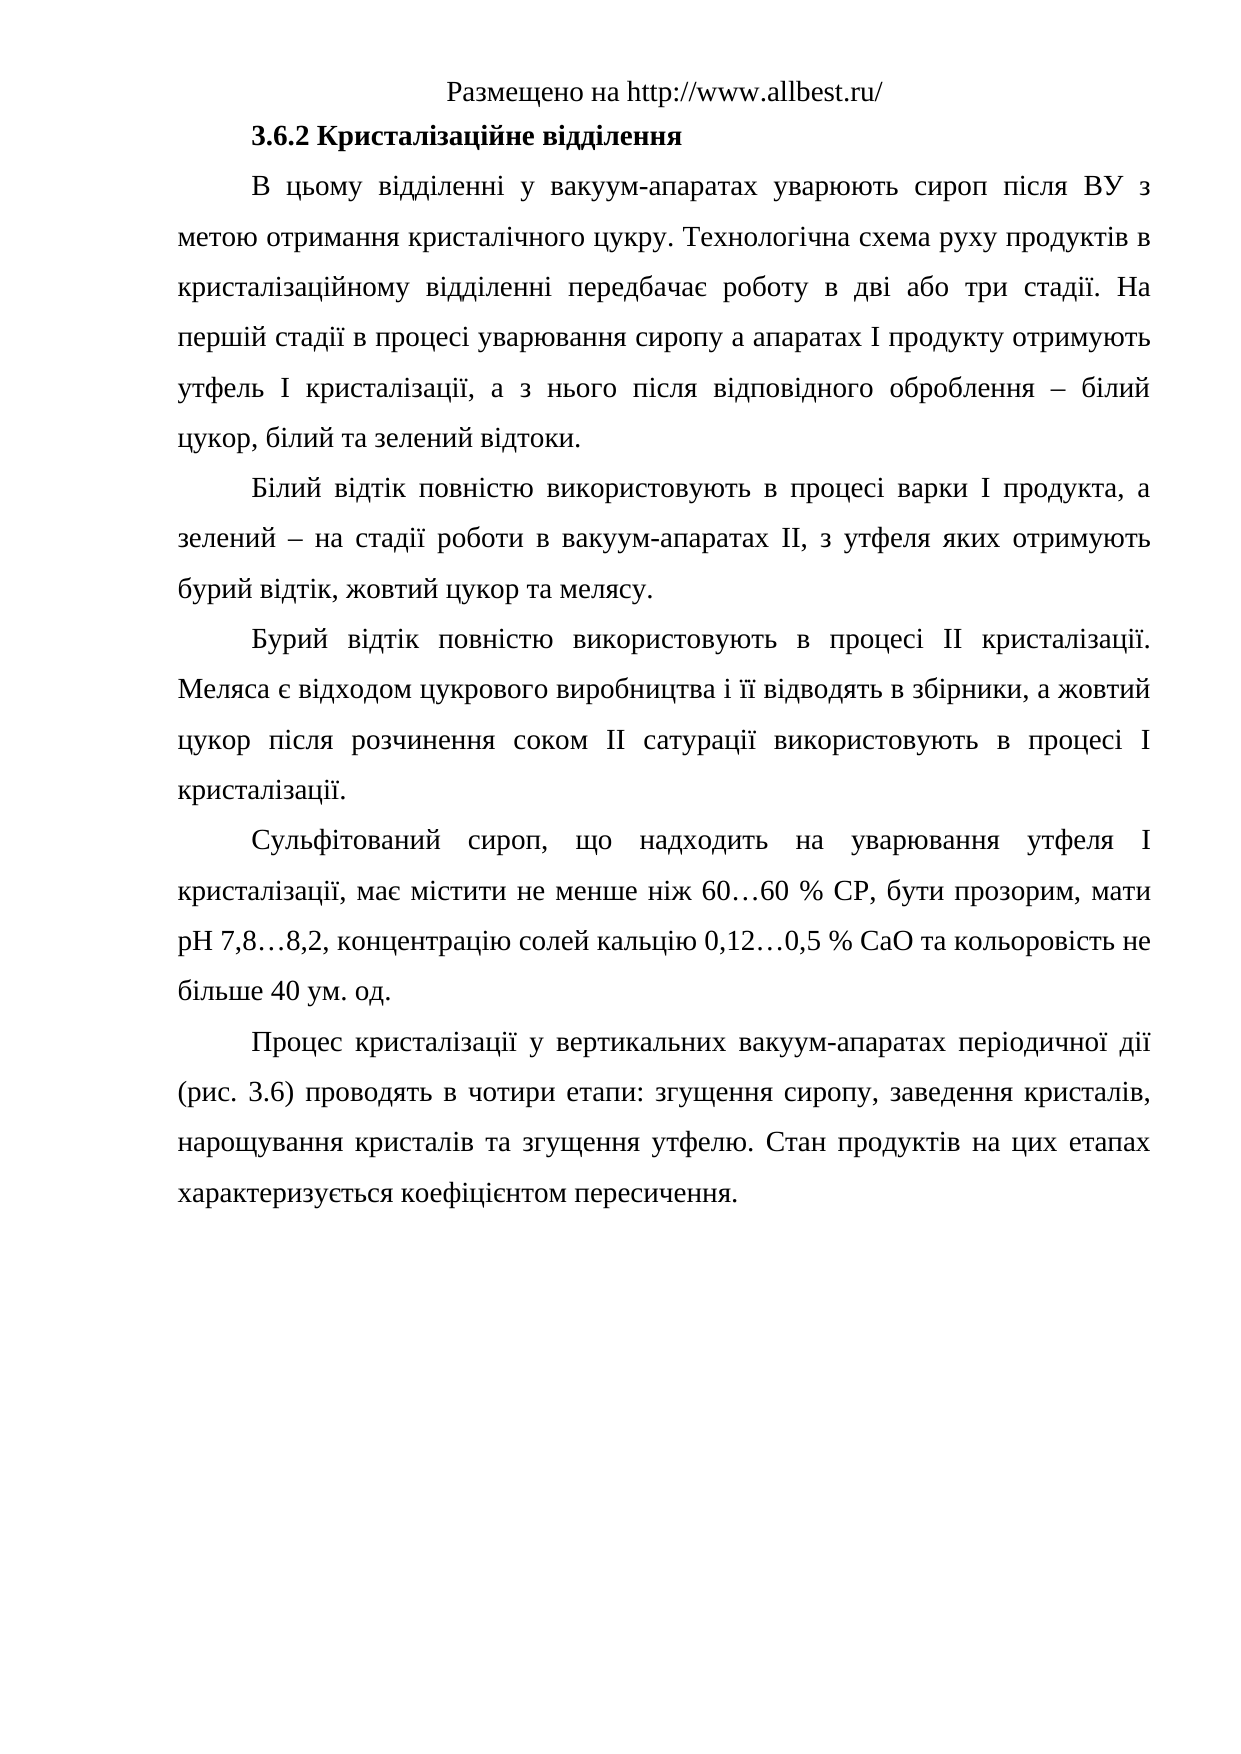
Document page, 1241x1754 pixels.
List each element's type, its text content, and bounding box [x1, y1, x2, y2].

text 3.6.2 Кристалізаційне відділення [177, 118, 1152, 152]
text В цьому відділенні у вакуум-апаратах уварюють сироп після ВУ з метою отримання кристалічного цукру. Технологічна схема руху продуктів в кристалізаційному відділенні передбачає роботу в дві або три стадії. На першій стадії в процесі уварювання сиропу а апаратах І продукту отримують утфель І кристалізації, а з нього після відповідного оброблення – білий цукор, білий та зелений відтоки. [177, 168, 1152, 453]
text Сульфітований сироп, що надходить на уварювання утфеля І кристалізації, має містити не менше ніж 60…60 % СР, бути прозорим, мати рН 7,8…8,2, концентрацію солей кальцію 0,12…0,5 % СаО та кольоровість не більше 40 ум. од. [177, 822, 1152, 1007]
text Процес кристалізації у вертикальних вакуум-апаратах періодичної дії (рис. 3.6) проводять в чотири етапи: згущення сиропу, заведення кристалів, нарощування кристалів та згущення утфелю. Стан продуктів на цих етапах характеризується коефіцієнтом пересичення. [177, 1024, 1152, 1208]
text Білий відтік повністю використовують в процесі варки І продукта, а зелений – на стадії роботи в вакуум-апаратах ІІ, з утфеля яких отримують бурий відтік, жовтий цукор та мелясу. [177, 470, 1152, 604]
text Бурий відтік повністю використовують в процесі ІІ кристалізації. Меляса є відходом цукрового виробництва і її відводять в збірники, а жовтий цукор після розчинення соком ІІ сатурації використовують в процесі І кристалізації. [177, 621, 1152, 806]
